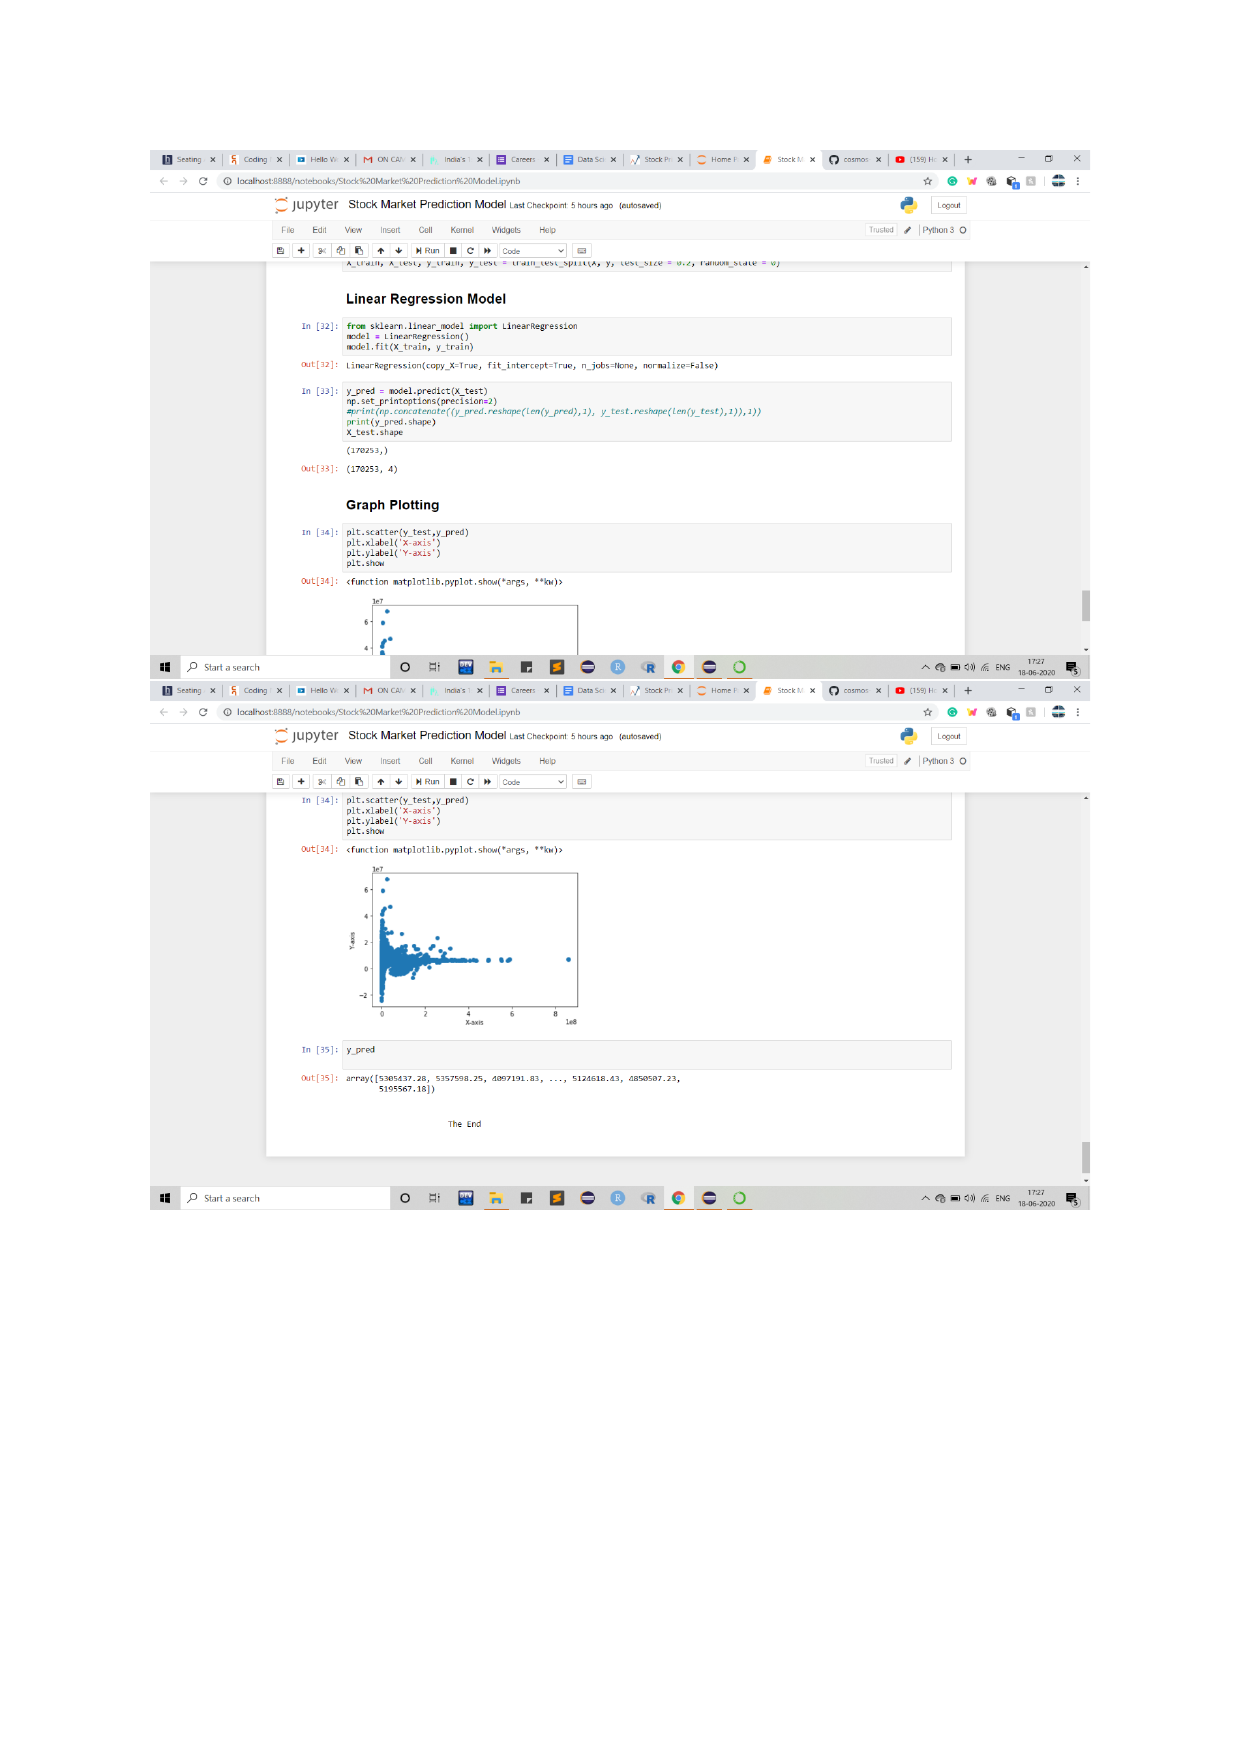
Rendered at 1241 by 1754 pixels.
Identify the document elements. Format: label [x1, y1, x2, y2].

picture [150, 681, 1091, 1210]
picture [150, 150, 1091, 679]
